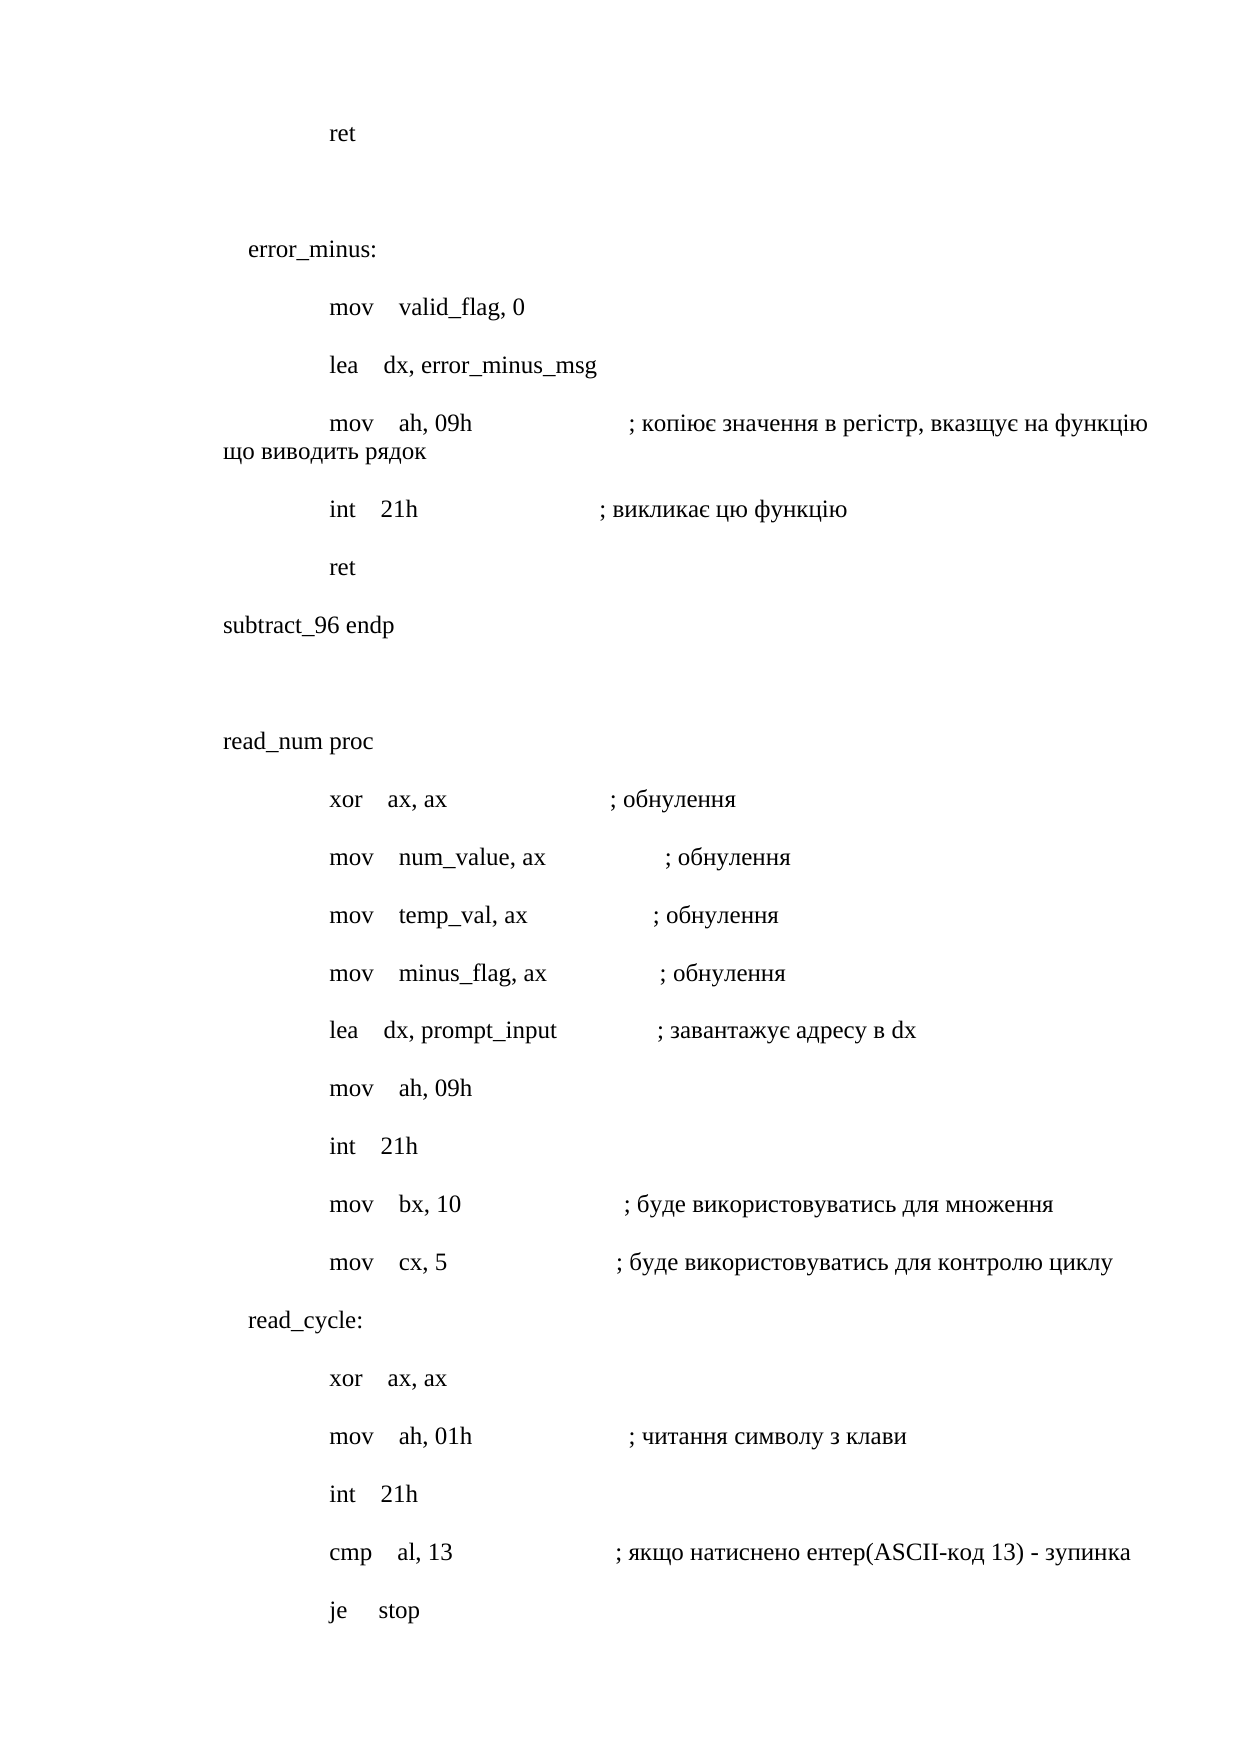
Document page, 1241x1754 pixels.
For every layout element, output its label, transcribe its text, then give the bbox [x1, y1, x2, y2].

text mov num_value, ax ; обнулення [223, 842, 1152, 871]
text mov ah, 01h ; читання символу з клави [223, 1421, 1152, 1450]
text mov valid_flag, 0 [223, 292, 1152, 321]
text mov temp_val, ax ; обнулення [223, 900, 1152, 928]
text cmp al, 13 ; якщо натиснено ентер(ASCII-код 13) - зупинка [223, 1537, 1152, 1566]
text int 21h [223, 1131, 1152, 1160]
text lea dx, error_minus_msg [223, 350, 1152, 378]
text mov cx, 5 ; буде використовуватись для контролю циклу [223, 1247, 1152, 1276]
text mov ah, 09h [223, 1073, 1152, 1102]
text ret [223, 552, 1152, 581]
text error_minus: [223, 234, 1152, 263]
text ret [223, 118, 1152, 147]
text subtract_96 endp [223, 610, 1152, 639]
text lea dx, prompt_input ; завантажує адресу в dx [223, 1016, 1152, 1044]
text int 21h ; викликає цю функцію [223, 494, 1152, 523]
text xor ax, ax [223, 1363, 1152, 1392]
text int 21h [223, 1479, 1152, 1508]
text mov ah, 09h ; копіює значення в регістр, вказщує на функцію що виводить рядок [223, 408, 1152, 465]
text mov bx, 10 ; буде використовуватись для множення [223, 1189, 1152, 1218]
text read_cycle: [223, 1305, 1152, 1334]
text xor ax, ax ; обнулення [223, 784, 1152, 813]
text read_num proc [223, 726, 1152, 755]
text je stop [223, 1595, 1152, 1623]
text mov minus_flag, ax ; обнулення [223, 958, 1152, 986]
